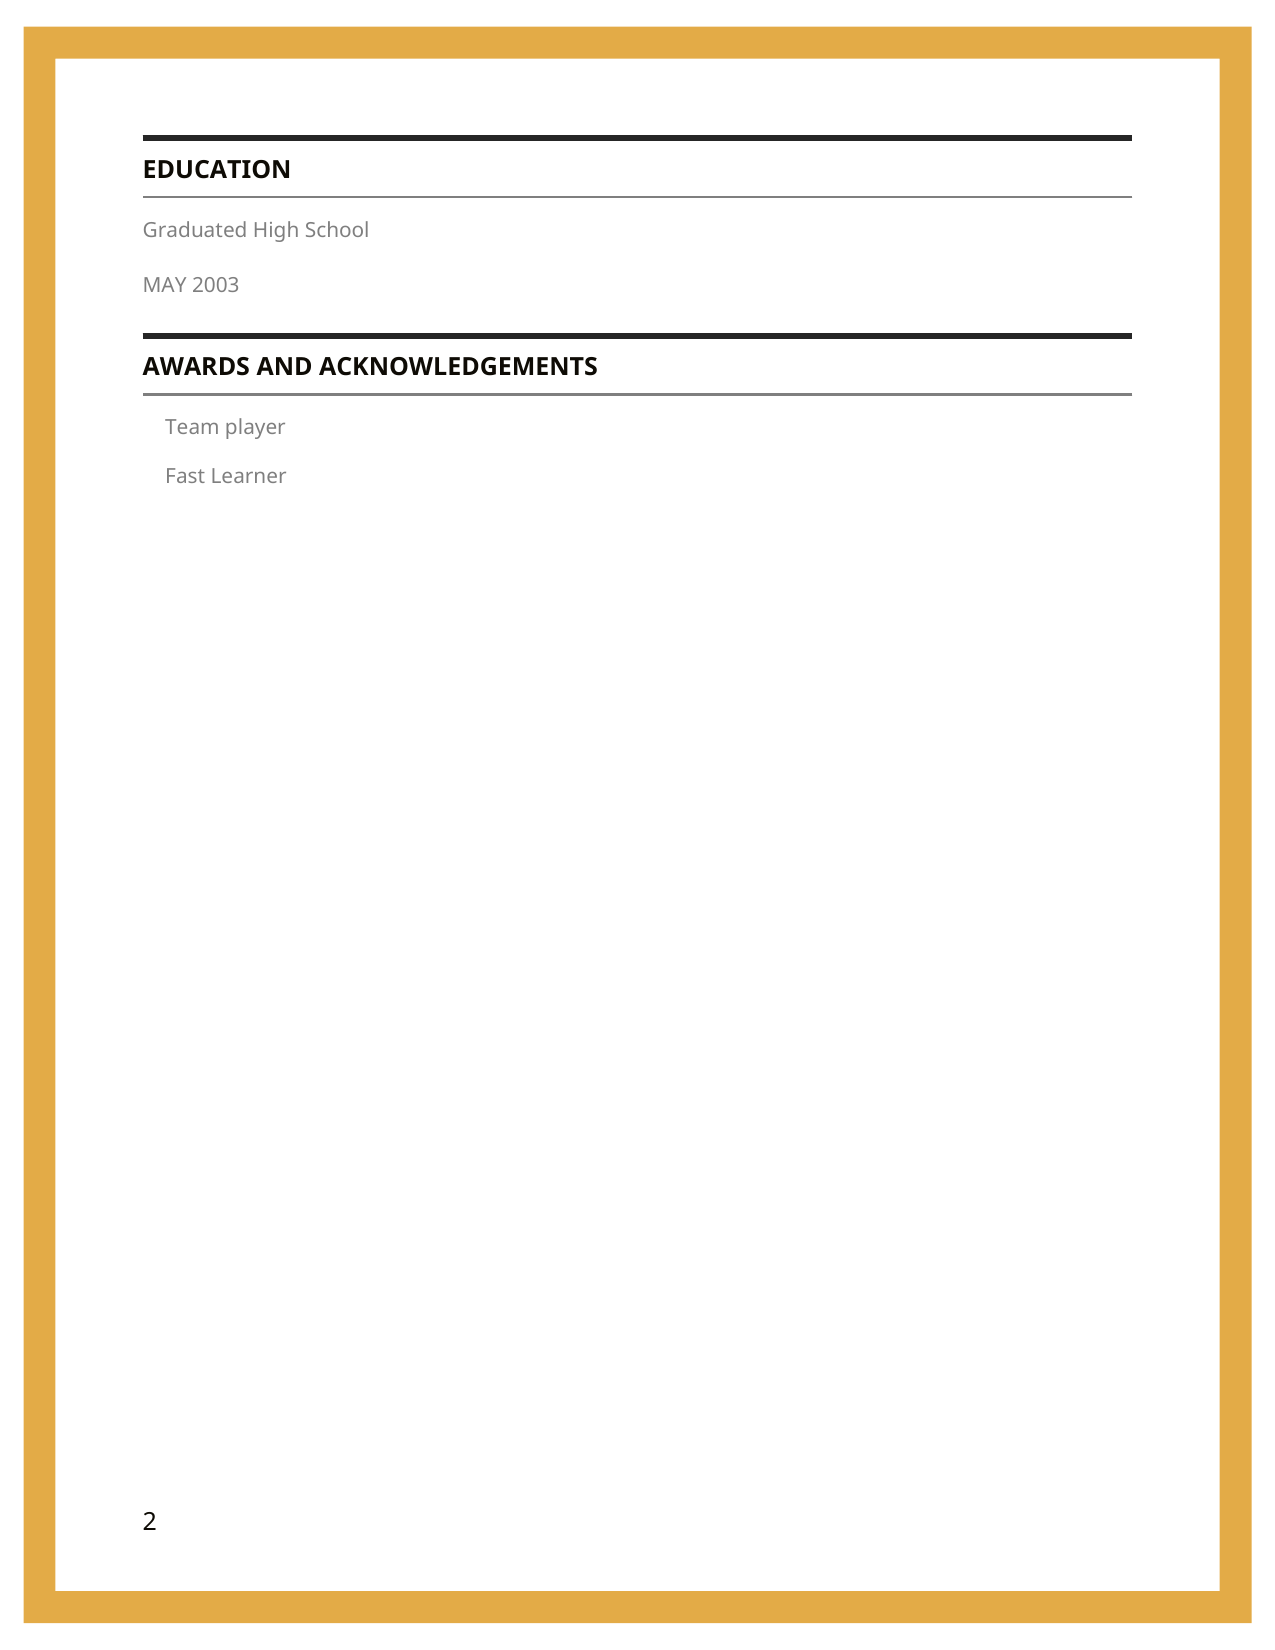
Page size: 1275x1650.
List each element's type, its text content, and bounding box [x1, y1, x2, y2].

text Graduated High School [142, 215, 1132, 243]
list Fast Learner [165, 462, 1132, 490]
text MAY 2003 [142, 271, 1132, 299]
list Team player [165, 412, 1132, 441]
